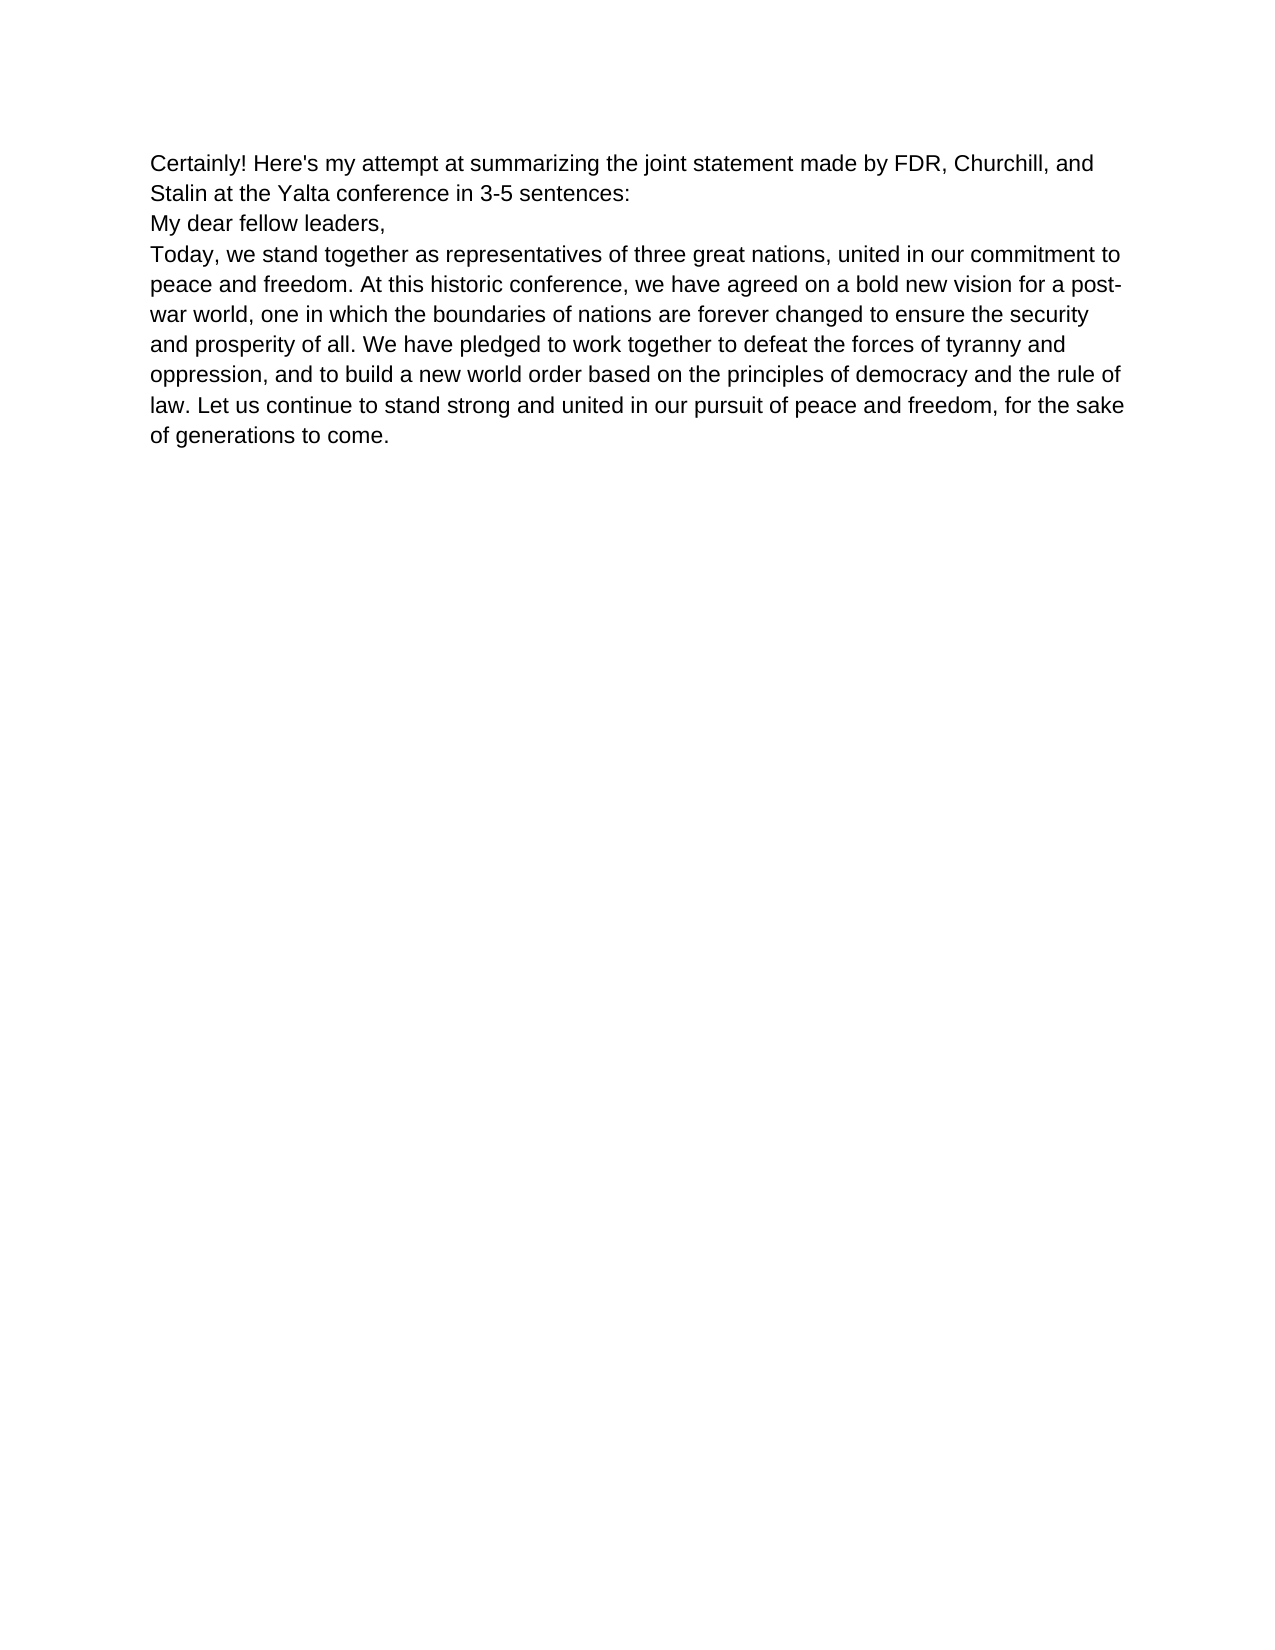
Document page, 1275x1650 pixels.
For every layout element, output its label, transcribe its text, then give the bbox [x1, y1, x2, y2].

text My dear fellow leaders, [150, 210, 1125, 237]
text Today, we stand together as representatives of three great nations, united in our commitment to peace and freedom. At this historic conference, we have agreed on a bold new vision for a post-war world, one in which the boundaries of nations are forever changed to ensure the security and prosperity of all. We have pledged to work together to defeat the forces of tyranny and oppression, and to build a new world order based on the principles of democracy and the rule of law. Let us continue to stand strong and united in our pursuit of peace and freedom, for the sake of generations to come. [150, 241, 1125, 448]
text Certainly! Here's my attempt at summarizing the joint statement made by FDR, Churchill, and Stalin at the Yalta conference in 3-5 sentences: [150, 150, 1125, 207]
